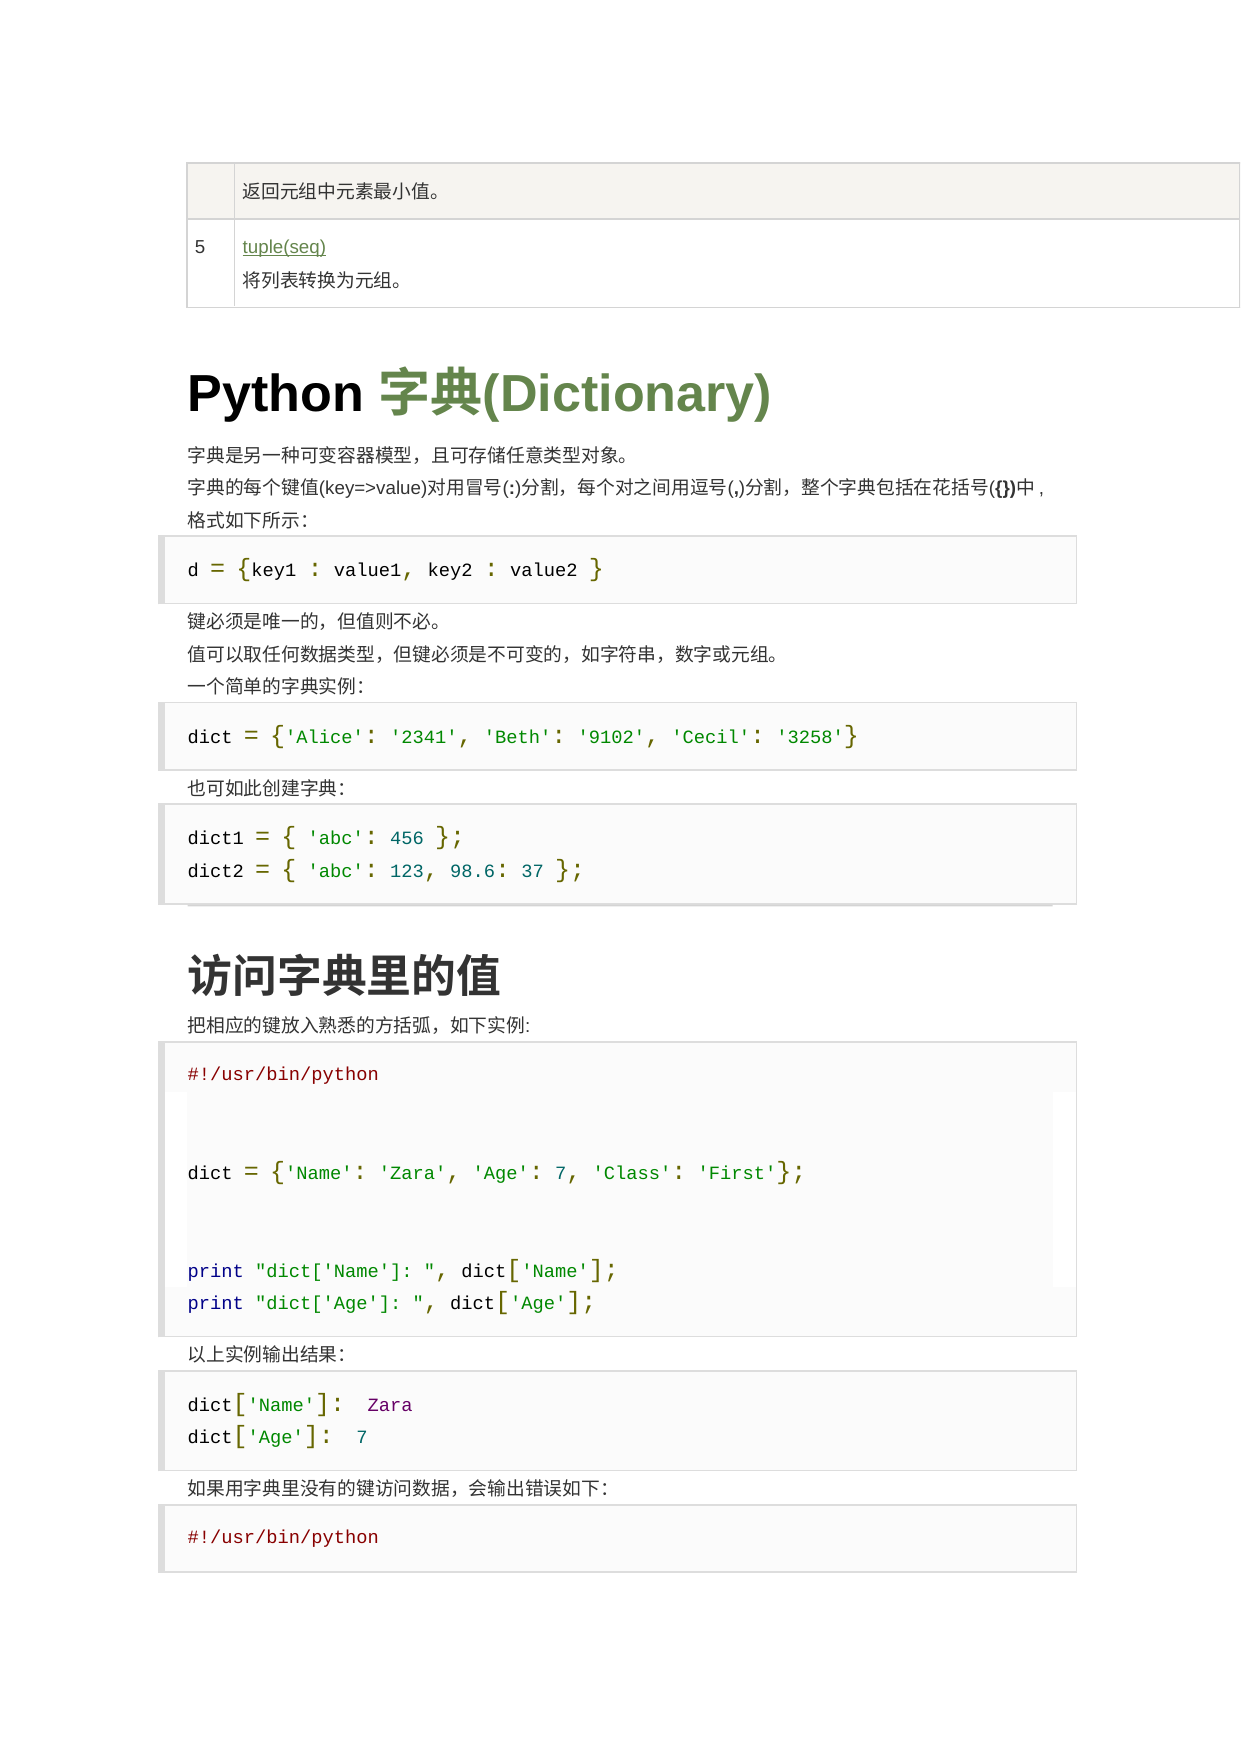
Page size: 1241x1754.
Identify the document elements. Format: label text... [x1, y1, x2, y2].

subtitle Python 字典(Dictionary) [187, 340, 1053, 438]
text d = {key1 : value1, key2 : value2 } [165, 537, 1076, 603]
text 如果用字典里没有的键访问数据，会输出错误如下： [187, 1471, 1053, 1504]
text 把相应的键放入熟悉的方括弧，如下实例: [187, 1008, 1053, 1041]
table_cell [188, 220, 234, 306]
text 也可如此创建字典： [187, 771, 1053, 803]
text 字典是另一种可变容器模型，且可存储任意类型对象。 [187, 438, 1053, 470]
text dict = {'Alice': '2341', 'Beth': '9102', 'Cecil': '3258'} [165, 703, 1076, 769]
text dict['Name']: Zara [165, 1372, 1076, 1402]
text print "dict['Age']: ", dict['Age']; [165, 1268, 1076, 1336]
text #!/usr/bin/python [165, 1043, 1076, 1092]
text dict2 = { 'abc': 123, 98.6: 37 }; [165, 836, 1076, 903]
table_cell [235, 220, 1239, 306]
text 值可以取任何数据类型，但键必须是不可变的，如字符串，数字或元组。 [187, 637, 1053, 669]
text dict['Age']: 7 [165, 1402, 1076, 1470]
text 键必须是唯一的，但值则不必。 [187, 604, 1053, 637]
text 一个简单的字典实例： [187, 669, 1053, 702]
text dict1 = { 'abc': 456 }; [165, 805, 1076, 836]
subtitle 访问字典里的值 [187, 940, 1053, 1005]
text print "dict['Name']: ", dict['Name']; [187, 1254, 1053, 1268]
text 字典的每个键值(key=>value)对用冒号(:)分割，每个对之间用逗号(,)分割，整个字典包括在花括号({})中 ,格式如下所示： [187, 470, 1053, 535]
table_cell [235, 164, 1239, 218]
text #!/usr/bin/python [165, 1506, 1076, 1571]
text dict = {'Name': 'Zara', 'Age': 7, 'Class': 'First'}; [187, 1157, 1053, 1189]
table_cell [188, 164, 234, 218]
text 以上实例输出结果： [187, 1337, 1053, 1370]
